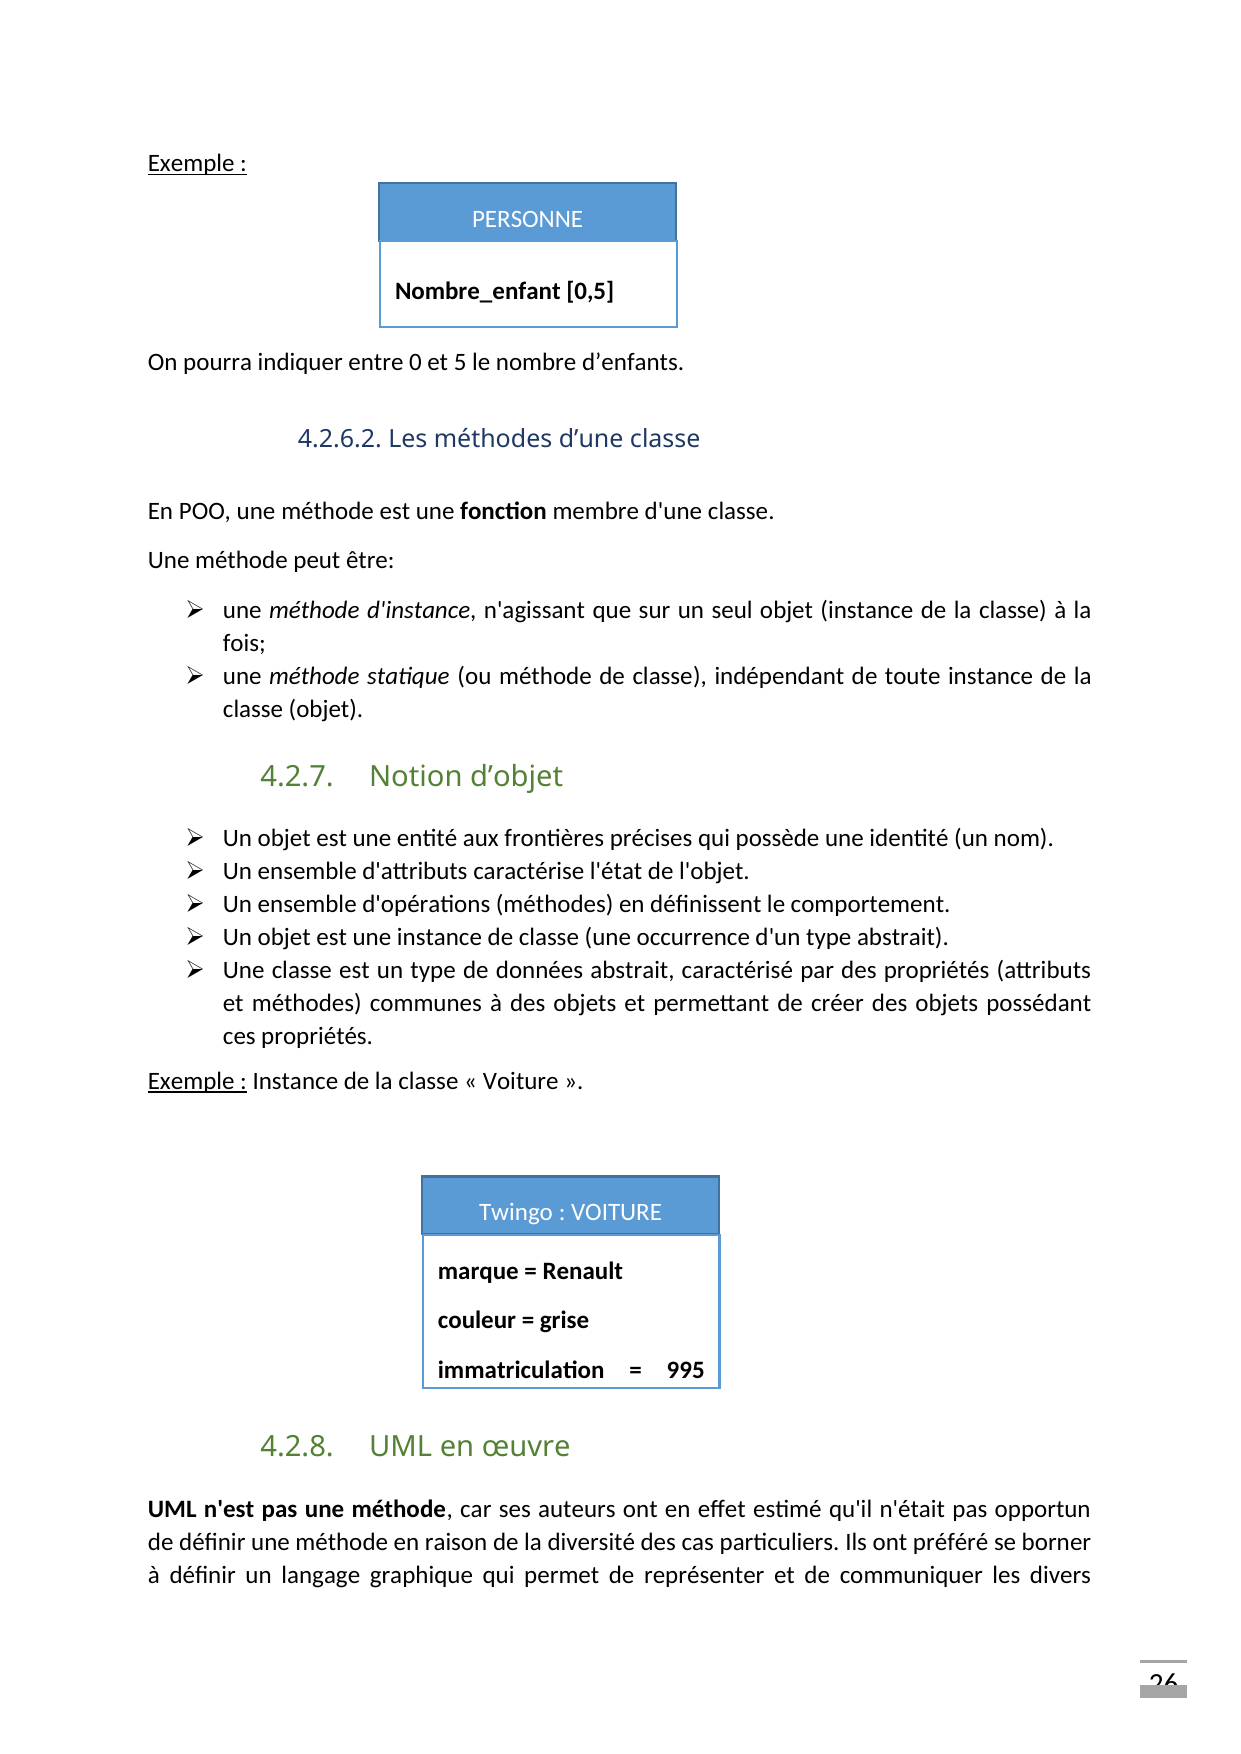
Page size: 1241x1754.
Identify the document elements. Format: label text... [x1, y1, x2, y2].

text Exemple : [148, 148, 1093, 178]
list Un ensemble d'opérations (méthodes) en définissent le comportement. [185, 888, 1093, 919]
list Un objet est une instance de classe (une occurrence d'un type abstrait). [185, 921, 1093, 952]
text Une méthode peut être: [148, 544, 1093, 575]
text En POO, une méthode est une fonction membre d'une classe. [148, 495, 1093, 525]
text Exemple : Instance de la classe « Voiture ». [148, 1066, 1093, 1096]
text On pourra indiquer entre 0 et 5 le nombre d’enfants. [148, 346, 1093, 376]
list une méthode statique (ou méthode de classe), indépendant de toute instance de la classe (objet). [185, 660, 1093, 723]
subtitle Notion d’objet [201, 755, 1093, 794]
list Un ensemble d'attributs caractérise l'état de l'objet. [185, 856, 1093, 886]
list Une classe est un type de données abstrait, caractérisé par des propriétés (attributs et méthodes) communes à des objets et permettant de créer des objets possédant ces propriétés. [185, 954, 1093, 1051]
subtitle Les méthodes d’une classe [295, 421, 1093, 454]
subtitle UML en œuvre [201, 1425, 1093, 1465]
list Un objet est une entité aux frontières précises qui possède une identité (un nom). [185, 823, 1093, 853]
list une méthode d'instance, n'agissant que sur un seul objet (instance de la classe) à la fois; [185, 594, 1093, 657]
